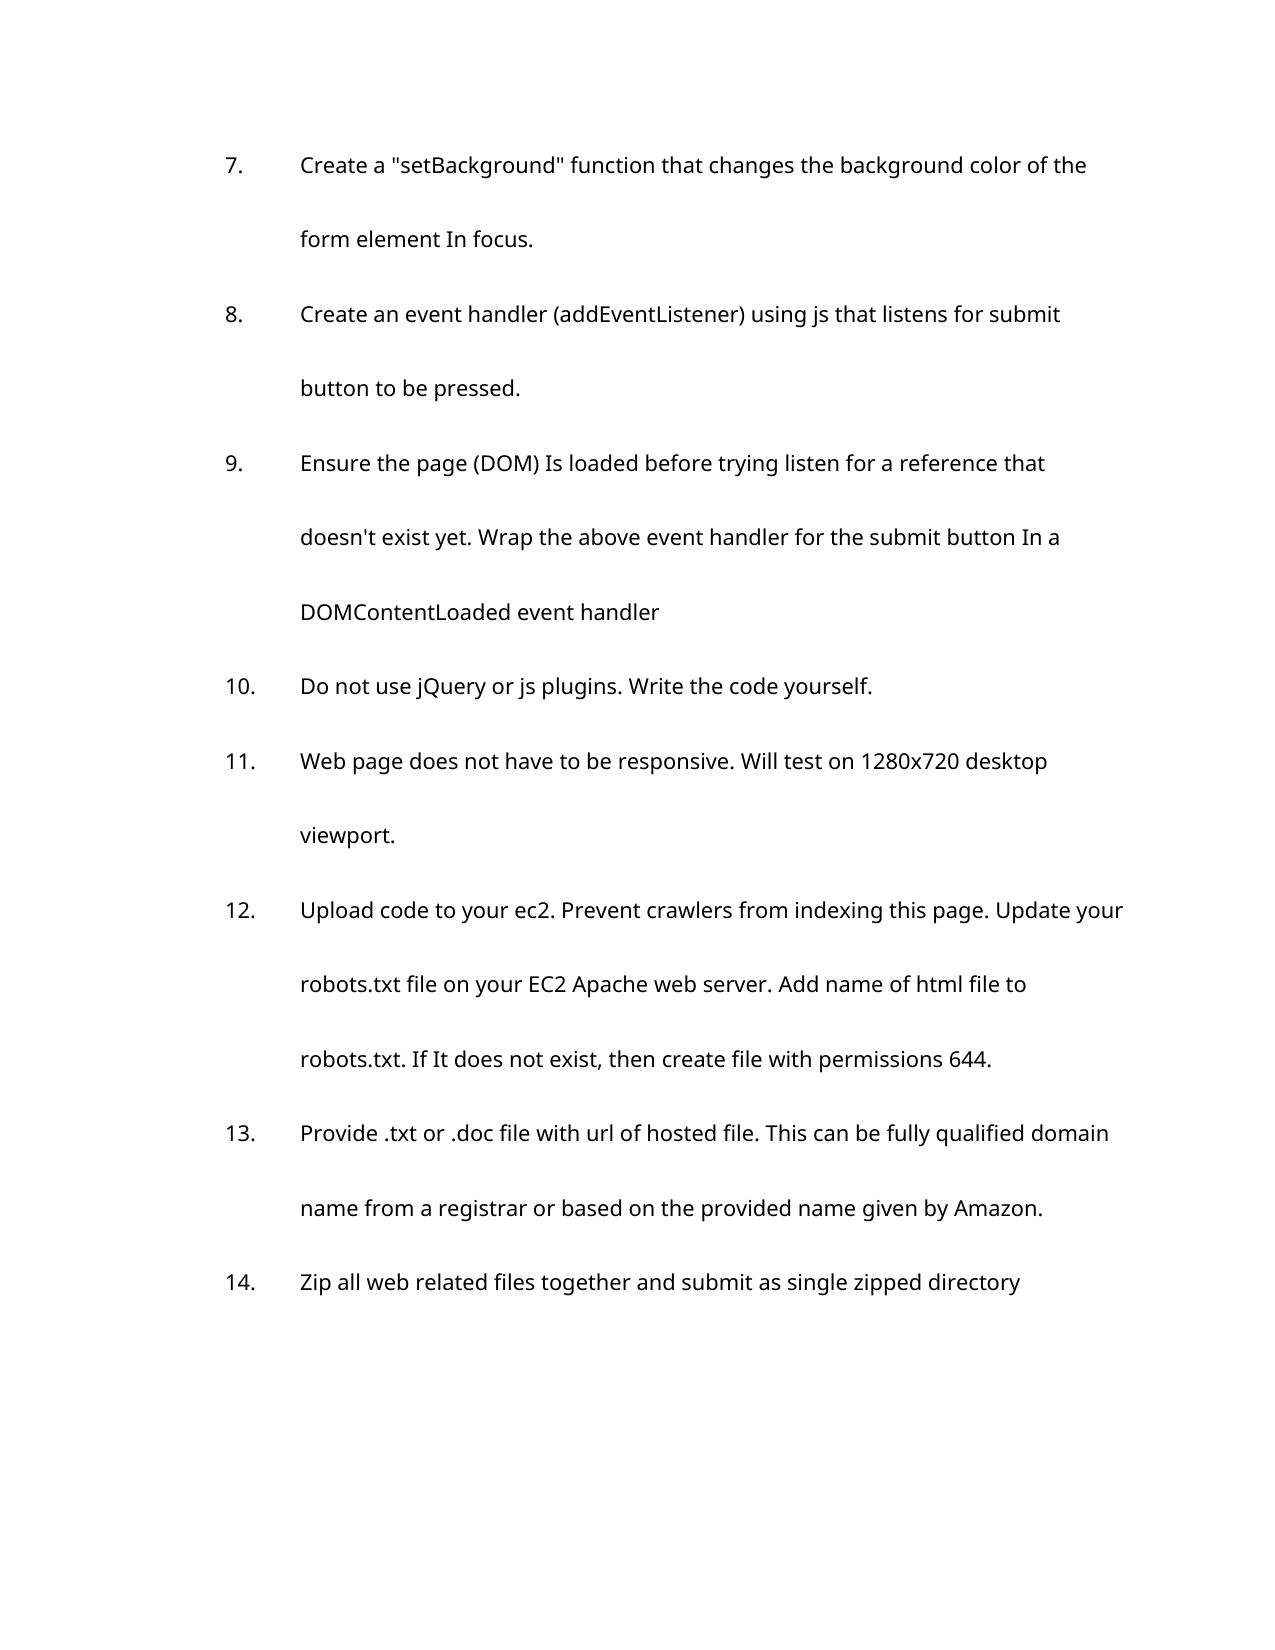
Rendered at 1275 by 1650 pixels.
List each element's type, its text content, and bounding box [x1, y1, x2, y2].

list Zip all web related files together and submit as single zipped directory [225, 1267, 1125, 1297]
list Ensure the page (DOM) Is loaded before trying listen for a reference that doesn't exist yet. Wrap the above event handler for the submit button In a DOMContentLoaded event handler [225, 448, 1125, 627]
list Provide .txt or .doc file with url of hosted file. This can be fully qualified domain name from a registrar or based on the provided name given by Amazon. [225, 1118, 1125, 1222]
list Create a "setBackground" function that changes the background color of the form element In focus. [225, 150, 1125, 254]
list Create an event handler (addEventListener) using js that listens for submit button to be pressed. [225, 299, 1125, 403]
list Do not use jQuery or js plugins. Write the code yourself. [225, 671, 1125, 701]
list Upload code to your ec2. Prevent crawlers from indexing this page. Update your robots.txt file on your EC2 Apache web server. Add name of html file to robots.txt. If It does not exist, then create file with permissions 644. [225, 895, 1125, 1073]
list Web page does not have to be responsive. Will test on 1280x720 desktop viewport. [225, 746, 1125, 850]
